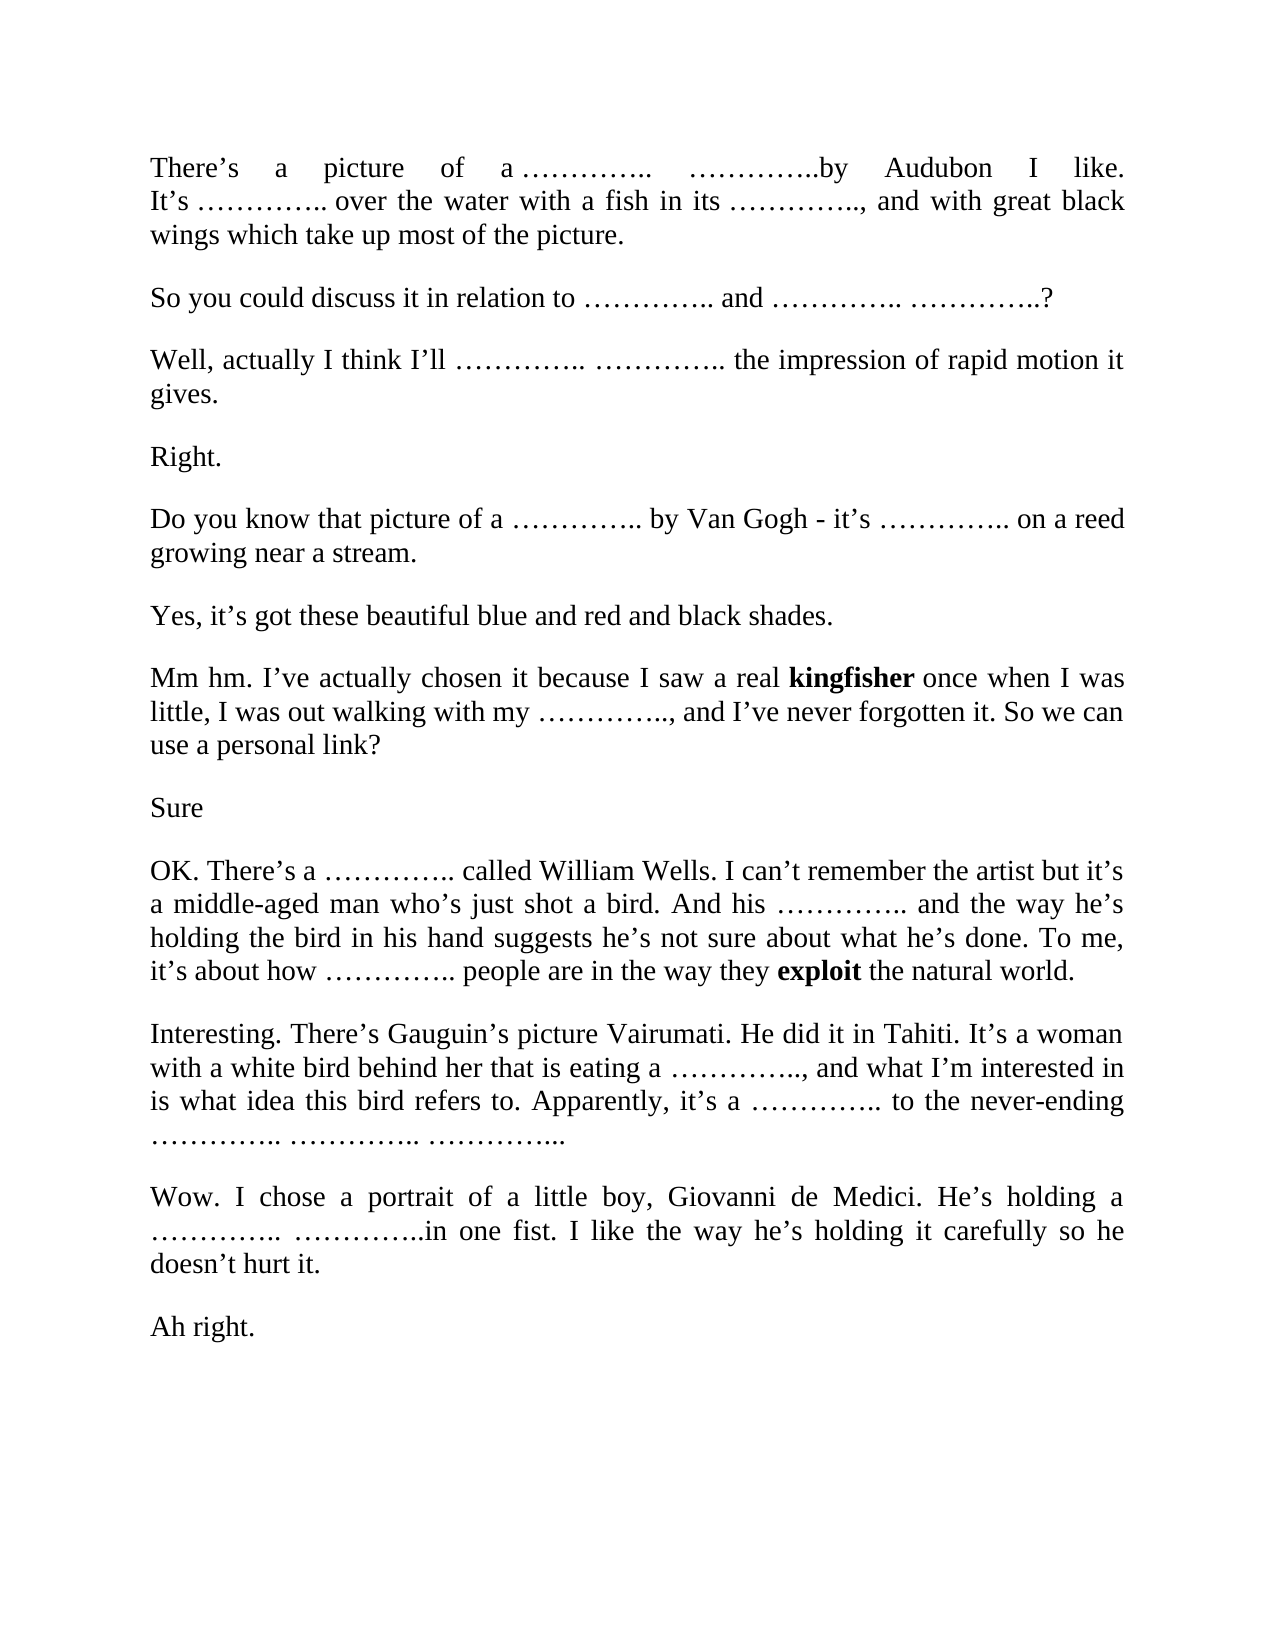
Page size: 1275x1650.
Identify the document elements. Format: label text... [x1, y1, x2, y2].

text Interesting. There’s Gauguin’s picture Vairumati. He did it in Tahiti. It’s a woman with a white bird behind her that is eating a ………….., and what I’m interested in is what idea this bird refers to. Apparently, it’s a ………….. to the never-ending ………….. ………….. …………... [150, 1016, 1125, 1150]
text Mm hm. I’ve actually chosen it because I saw a real kingfisher once when I was little, I was out walking with my ………….., and I’ve never forgotten it. So we can use a personal link? [150, 660, 1125, 761]
text OK. There’s a ………….. called William Wells. I can’t remember the artist but it’s a middle-aged man who’s just shot a bird. And his ………….. and the way he’s holding the bird in his hand suggests he’s not sure about what he’s done. To me, it’s about how ………….. people are in the way they exploit the natural world. [150, 853, 1125, 987]
text Sure [150, 790, 1125, 824]
text Ah right. [150, 1309, 1125, 1343]
text Right. [150, 439, 1125, 472]
text Yes, it’s got these beautiful blue and red and black shades. [150, 598, 1125, 631]
text Do you know that picture of a ………….. by Van Gogh - it’s ………….. on a reed growing near a stream. [150, 501, 1125, 568]
text So you could discuss it in relation to ………….. and ………….. …………..? [150, 280, 1125, 313]
text Well, actually I think I’ll ………….. ………….. the impression of rapid motion it gives. [150, 342, 1125, 409]
text Wow. I chose a portrait of a little boy, Giovanni de Medici. He’s holding a ………….. …………..in one fist. I like the way he’s holding it carefully so he doesn’t hurt it. [150, 1179, 1125, 1280]
text There’s a picture of a ………….. …………..by Audubon I like. It’s ………….. over the water with a fish in its ………….., and with great black wings which take up most of the picture. [150, 150, 1125, 251]
